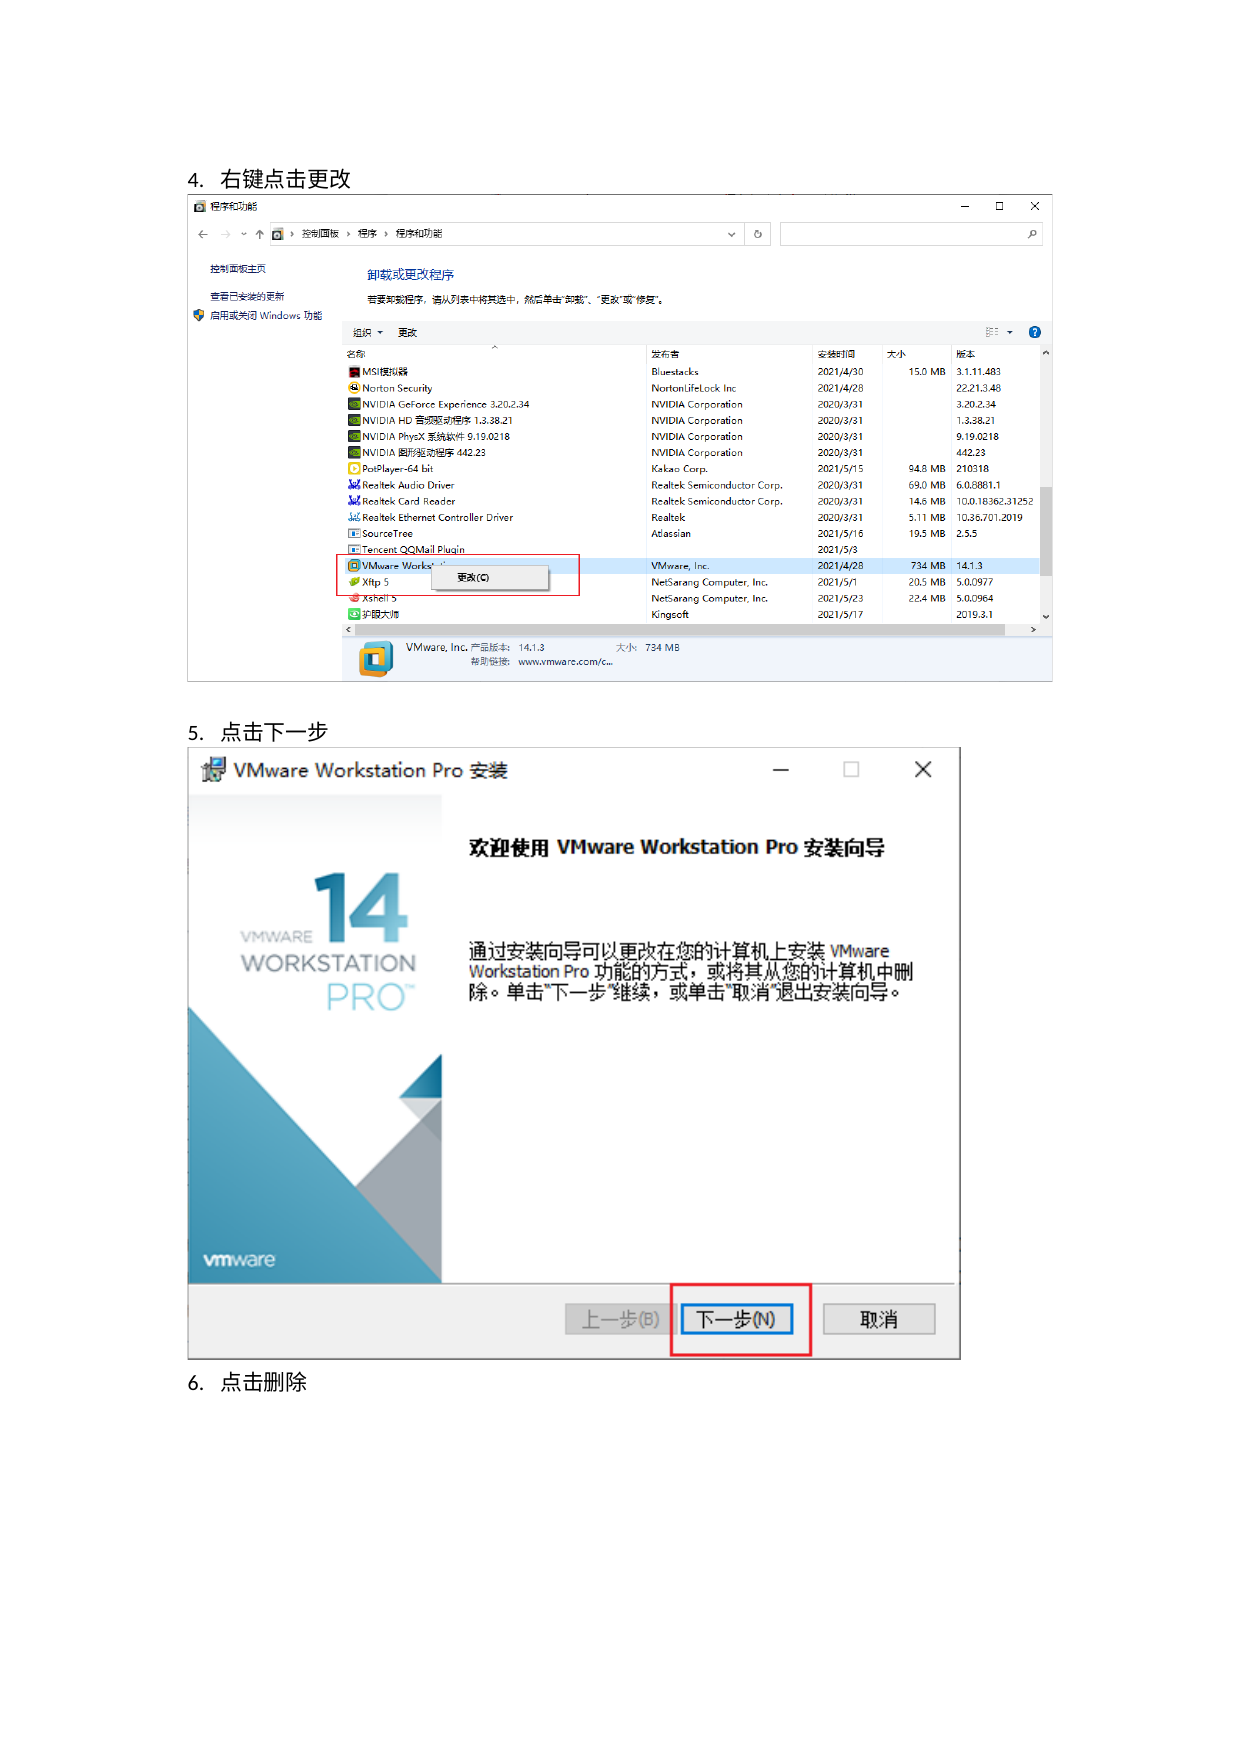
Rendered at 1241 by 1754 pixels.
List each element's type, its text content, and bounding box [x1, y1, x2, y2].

list 右键点击更改 [187, 162, 1053, 194]
picture [187, 747, 961, 1360]
list 点击下一步 [187, 714, 1053, 747]
picture [187, 194, 1053, 682]
list 点击删除 [187, 1364, 1053, 1397]
